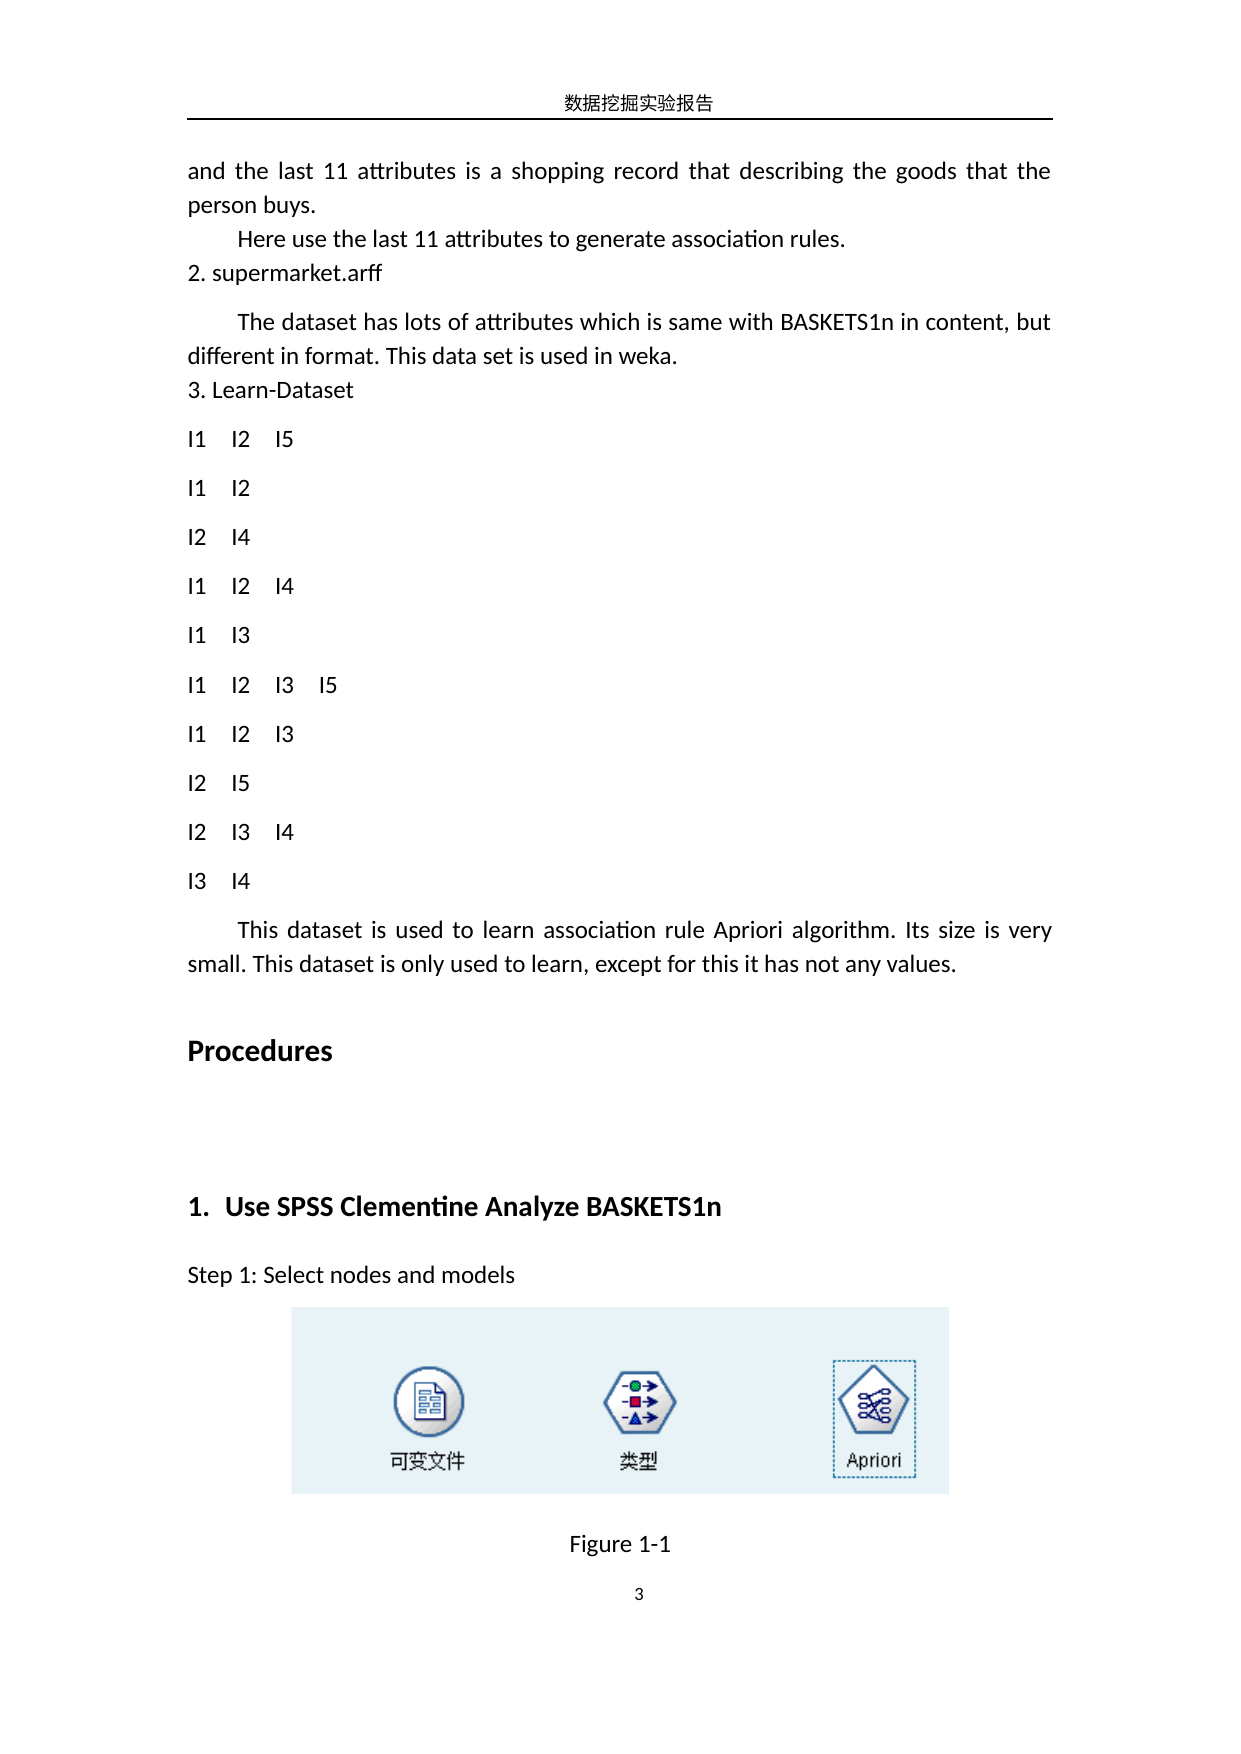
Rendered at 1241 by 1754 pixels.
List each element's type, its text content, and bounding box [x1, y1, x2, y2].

text I2 I5 [187, 765, 1053, 799]
text I1 I2 I3 [187, 716, 1053, 750]
subtitle Procedures [187, 1016, 1053, 1084]
text I2 I4 [187, 519, 1053, 553]
text I3 I4 [187, 864, 1053, 898]
text I1 I2 [187, 470, 1053, 504]
text 2. supermarket.arff [187, 255, 1053, 289]
picture [291, 1307, 949, 1494]
text I1 I2 I5 [187, 421, 1053, 455]
text I1 I2 I3 I5 [187, 667, 1053, 701]
text Figure 1-1 [187, 1526, 1053, 1560]
text 3. Learn-Dataset [187, 372, 1053, 406]
text I1 I2 I4 [187, 569, 1053, 603]
list Use SPSS Clementine Analyze BASKETS1n [187, 1172, 1053, 1240]
text This dataset is used to learn association rule Apriori algorithm. Its size is very small. This dataset is only used to learn, except for this it has not any values. [187, 913, 1053, 981]
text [187, 153, 1053, 221]
text I2 I3 I4 [187, 814, 1053, 848]
text Here use the last 11 attributes to generate association rules. [187, 221, 1053, 255]
text The dataset has lots of attributes which is same with BASKETS1n in content, but different in format. This data set is used in weka. [187, 304, 1053, 372]
text Step 1: Select nodes and models [187, 1258, 1053, 1292]
text I1 I3 [187, 618, 1053, 652]
